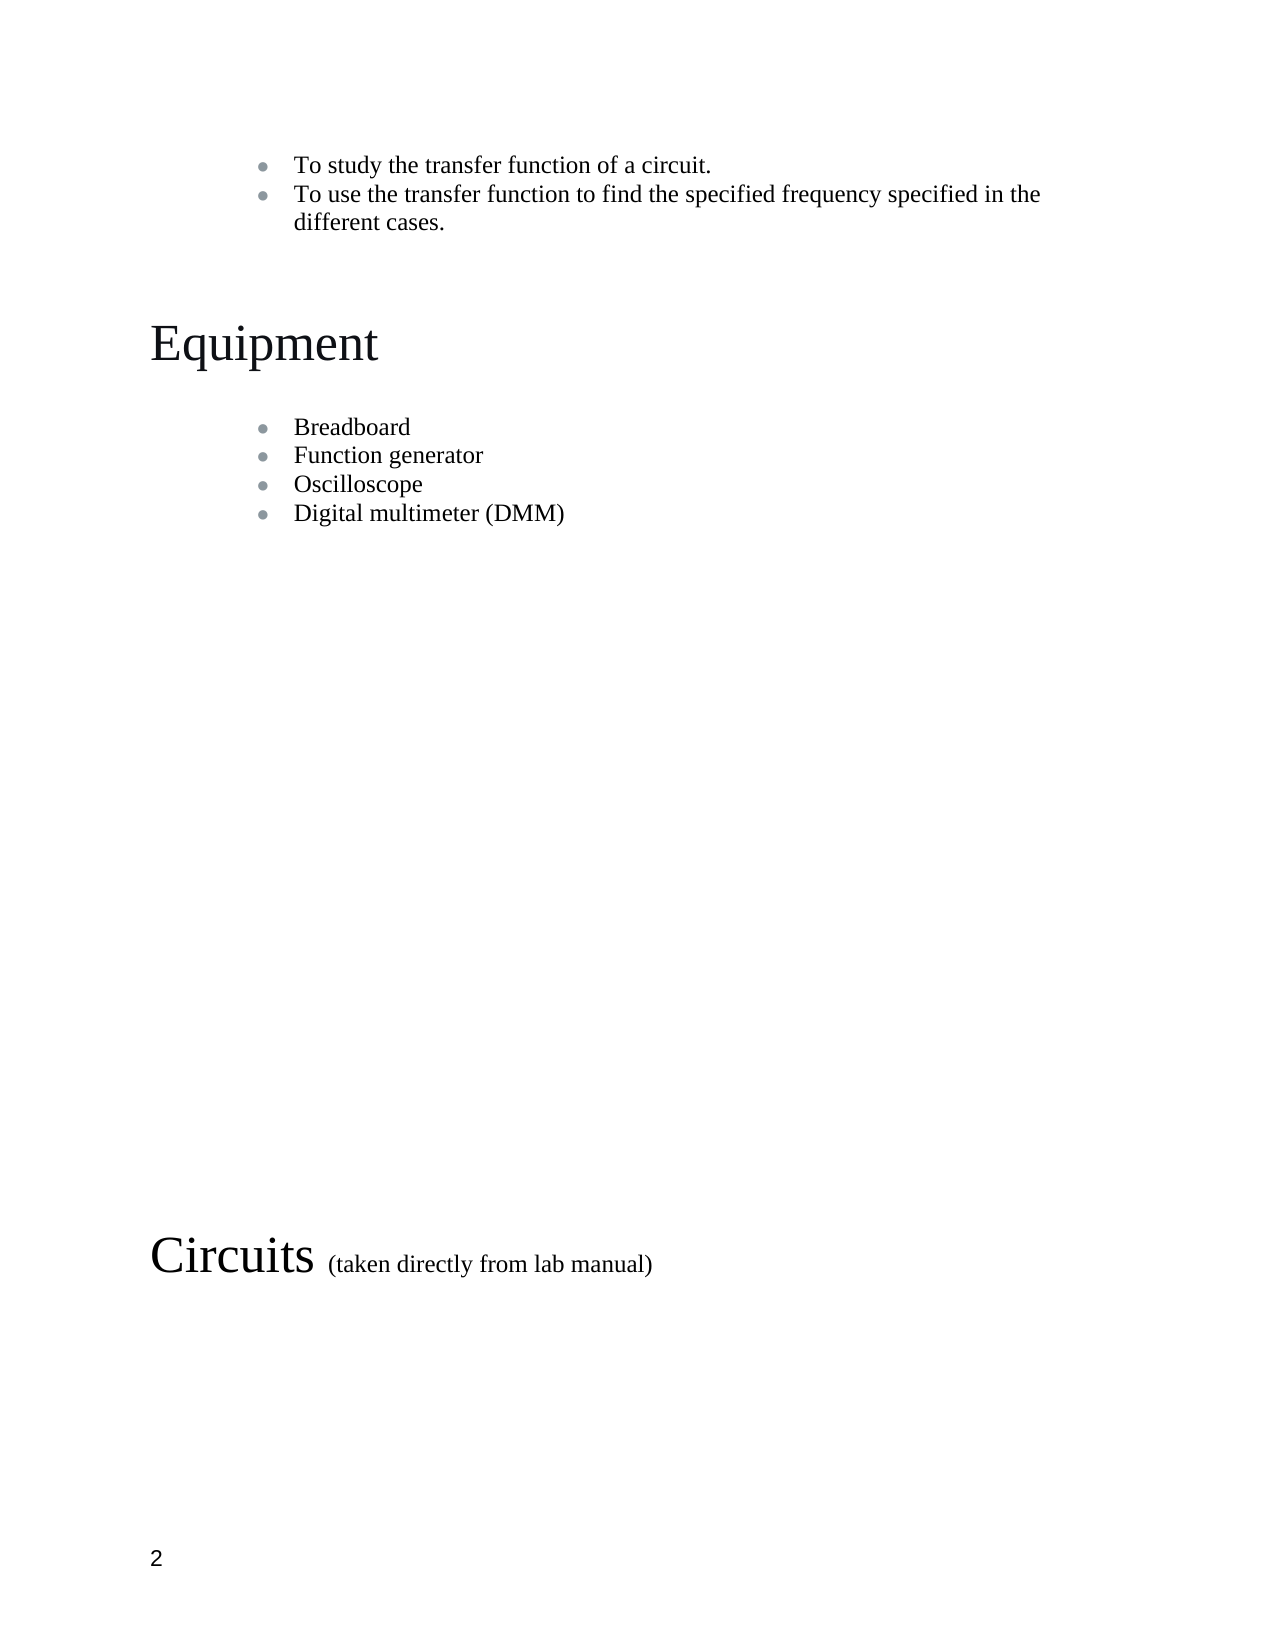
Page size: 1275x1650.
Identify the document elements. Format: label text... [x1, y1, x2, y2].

subtitle Equipment [150, 311, 1125, 371]
list Breadboard [256, 412, 1125, 440]
list Function generator [256, 440, 1125, 469]
list To use the transfer function to find the specified frequency specified in the different cases. [256, 179, 1125, 236]
list Digital multimeter (DMM) [256, 498, 1125, 527]
list To study the transfer function of a circuit. [256, 150, 1125, 179]
list Oscilloscope [256, 469, 1125, 498]
text Circuits (taken directly from lab manual) [150, 1224, 1125, 1284]
